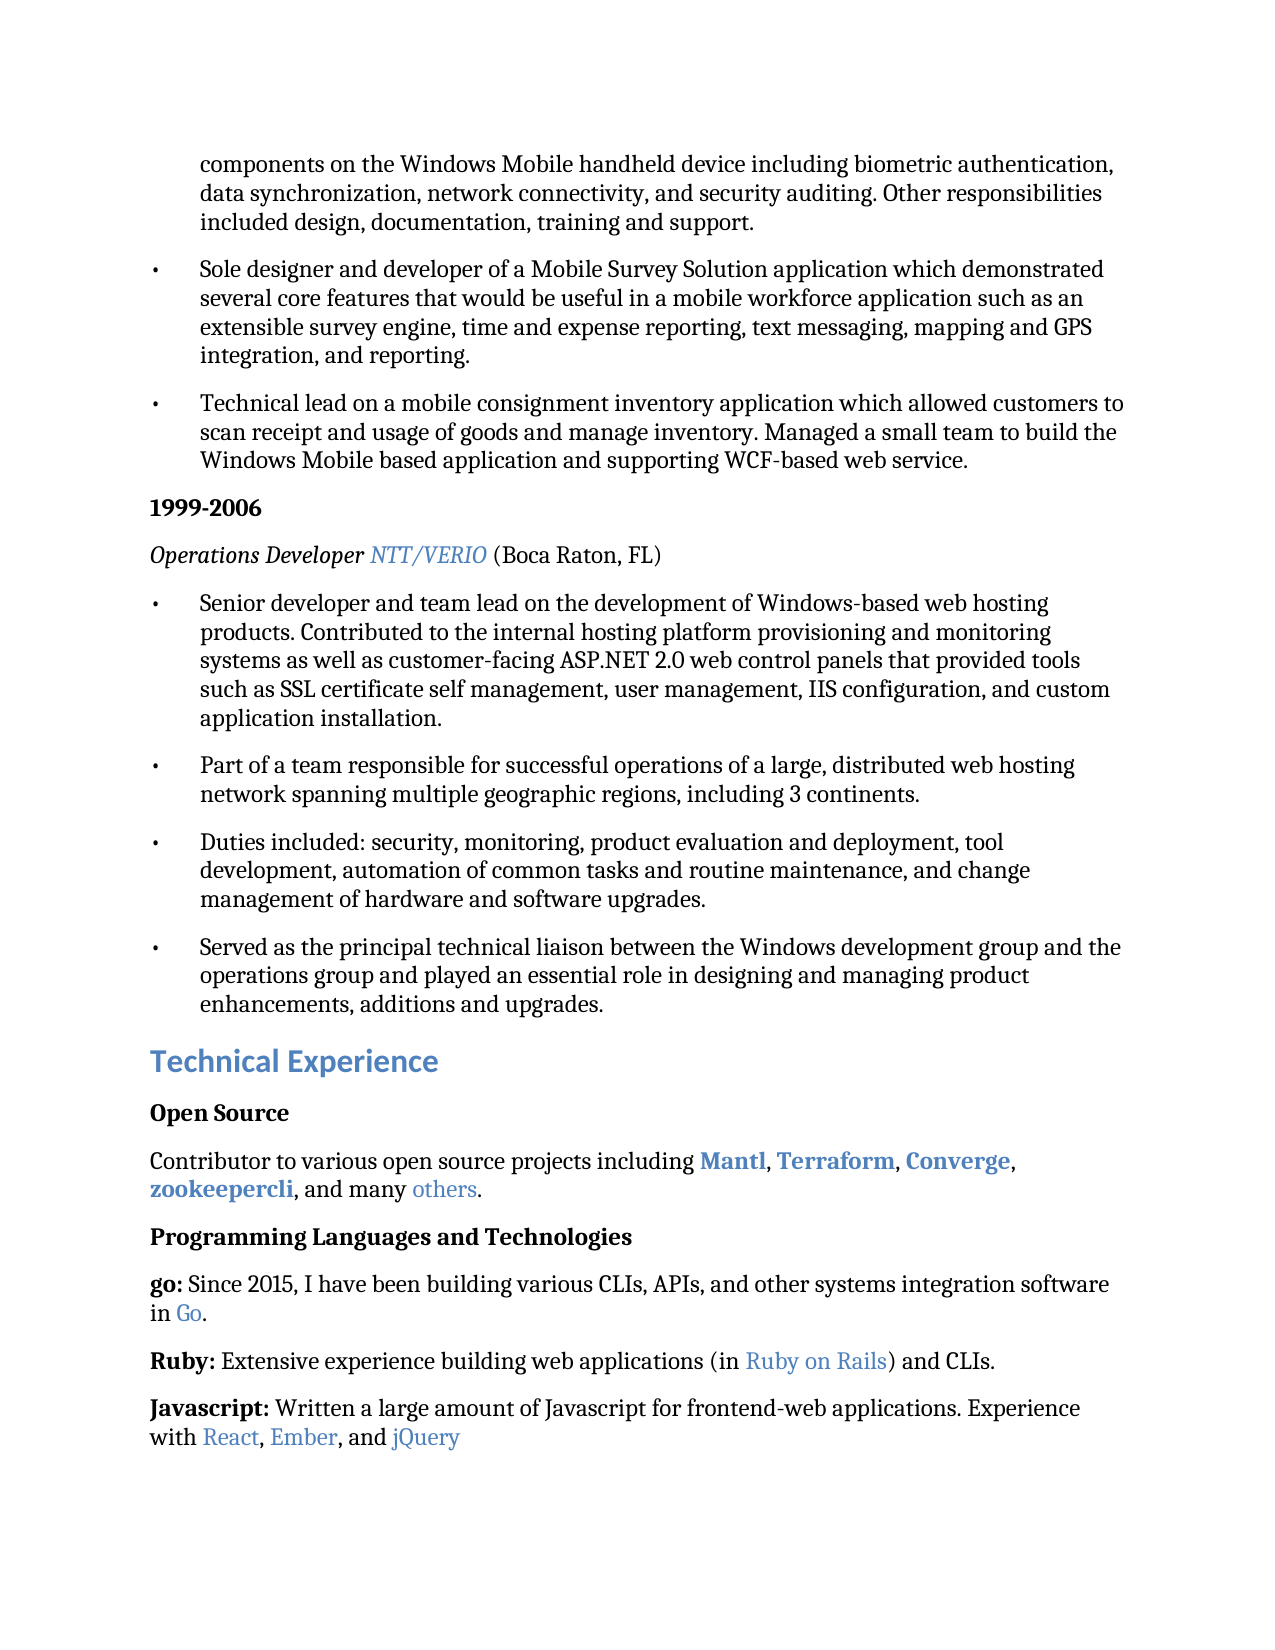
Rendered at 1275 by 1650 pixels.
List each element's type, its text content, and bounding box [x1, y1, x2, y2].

text go: Since 2015, I have been building various CLIs, APIs, and other systems integration software in Go. [150, 1270, 1125, 1328]
list Served as the principal technical liaison between the Windows development group and the operations group and played an essential role in designing and managing product enhancements, additions and upgrades. [150, 932, 1125, 1019]
text Operations Developer NTT/VERIO (Boca Raton, FL) [150, 541, 1125, 570]
text Open Source [150, 1099, 1125, 1128]
list Part of a team responsible for successful operations of a large, distributed web hosting network spanning multiple geographic regions, including 3 continents. [150, 751, 1125, 809]
list Senior developer and team lead on the development of Windows-based web hosting products. Contributed to the internal hosting platform provisioning and monitoring systems as well as customer-facing ASP.NET 2.0 web control panels that provided tools such as SSL certificate self management, user management, IIS configuration, and custom application installation. [150, 589, 1125, 732]
text Ruby: Extensive experience building web applications (in Ruby on Rails) and CLIs. [150, 1347, 1125, 1375]
list Technical lead on a mobile consignment inventory application which allowed customers to scan receipt and usage of goods and manage inventory. Managed a small team to build the Windows Mobile based application and supporting WCF-based web service. [150, 389, 1125, 475]
text 1999-2006 [150, 494, 1125, 522]
text Contributor to various open source projects including Mantl, Terraform, Converge, zookeepercli, and many others. [150, 1147, 1125, 1204]
list Duties included: security, monitoring, product evaluation and deployment, tool development, automation of common tasks and routine maintenance, and change management of hardware and software upgrades. [150, 827, 1125, 914]
subtitle Technical Experience [150, 1039, 1125, 1080]
list Sole designer and developer of a Mobile Survey Solution application which demonstrated several core features that would be useful in a mobile workforce application such as an extensible survey engine, time and expense reporting, text messaging, mapping and GPS integration, and reporting. [150, 255, 1125, 370]
text Javascript: Written a large amount of Javascript for frontend-web applications. Experience with React, Ember, and jQuery [150, 1394, 1125, 1452]
text Programming Languages and Technologies [150, 1223, 1125, 1252]
